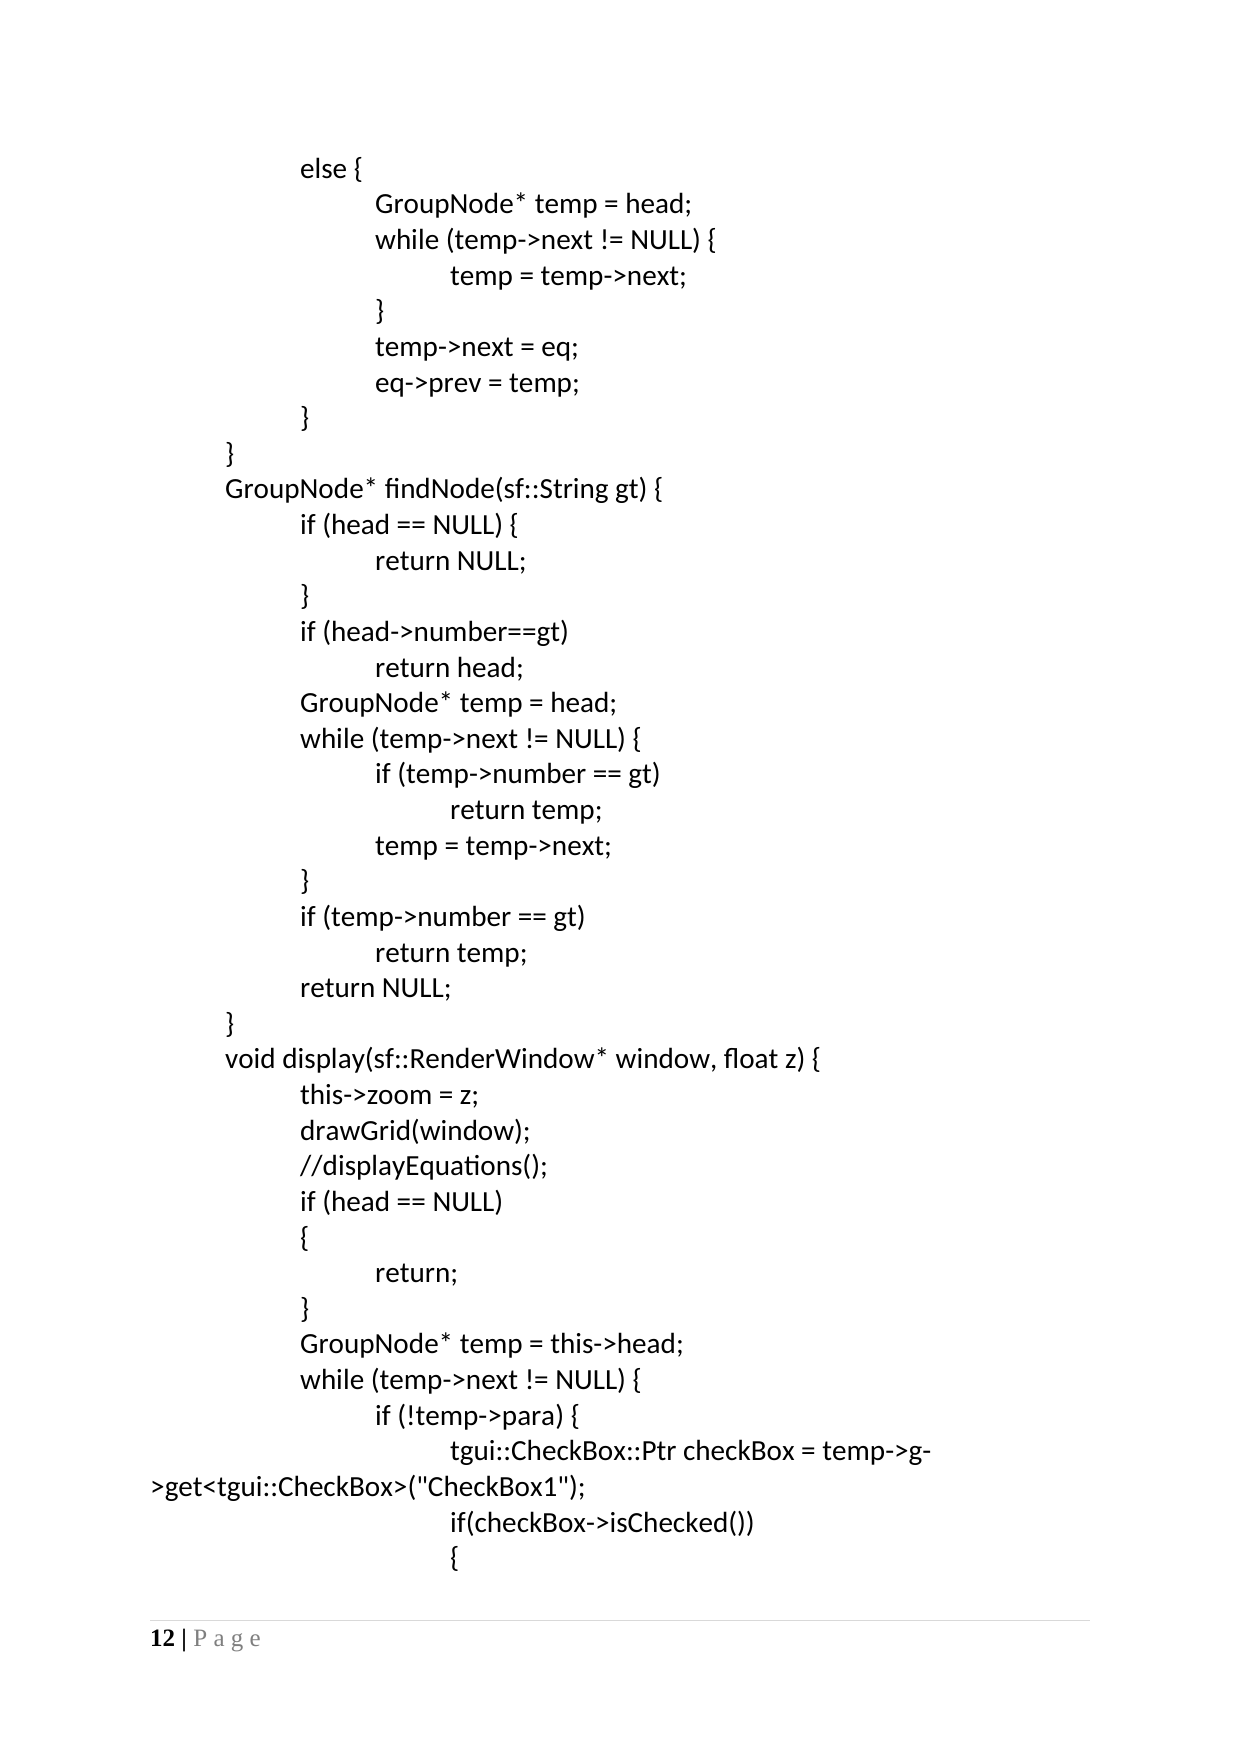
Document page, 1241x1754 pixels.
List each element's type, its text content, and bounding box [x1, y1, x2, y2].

text GroupNode* temp = this->head; [150, 1326, 1090, 1361]
text while (temp->next != NULL) { [150, 720, 1090, 756]
text } [150, 1290, 1090, 1326]
text GroupNode* temp = head; [150, 684, 1090, 720]
text //displayEquations(); [150, 1147, 1090, 1183]
text } [150, 399, 1090, 435]
text drawGrid(window); [150, 1112, 1090, 1147]
text temp = temp->next; [150, 257, 1090, 292]
text } [150, 1005, 1090, 1041]
text if (temp->number == gt) [150, 898, 1090, 934]
text return NULL; [150, 969, 1090, 1005]
text return NULL; [150, 542, 1090, 577]
text void display(sf::RenderWindow* window, float z) { [150, 1041, 1090, 1076]
text GroupNode* findNode(sf::String gt) { [150, 471, 1090, 506]
text } [150, 577, 1090, 613]
text return temp; [150, 934, 1090, 969]
text if (temp->number == gt) [150, 756, 1090, 791]
text tgui::CheckBox::Ptr checkBox = temp->g->get<tgui::CheckBox>("CheckBox1"); [150, 1432, 1090, 1504]
text return head; [150, 649, 1090, 684]
text { [150, 1539, 1090, 1575]
text GroupNode* temp = head; [150, 186, 1090, 221]
text { [150, 1219, 1090, 1254]
text temp->next = eq; [150, 328, 1090, 364]
text while (temp->next != NULL) { [150, 1361, 1090, 1397]
text return; [150, 1254, 1090, 1290]
text if (head == NULL) [150, 1183, 1090, 1219]
text return temp; [150, 791, 1090, 827]
text else { [150, 150, 1090, 186]
text if(checkBox->isChecked()) [150, 1504, 1090, 1539]
text if (!temp->para) { [150, 1397, 1090, 1432]
text temp = temp->next; [150, 827, 1090, 862]
text if (head->number==gt) [150, 613, 1090, 649]
text this->zoom = z; [150, 1076, 1090, 1112]
text } [150, 862, 1090, 898]
text } [150, 292, 1090, 328]
text while (temp->next != NULL) { [150, 221, 1090, 257]
text if (head == NULL) { [150, 506, 1090, 542]
text eq->prev = temp; [150, 364, 1090, 399]
text } [150, 435, 1090, 471]
